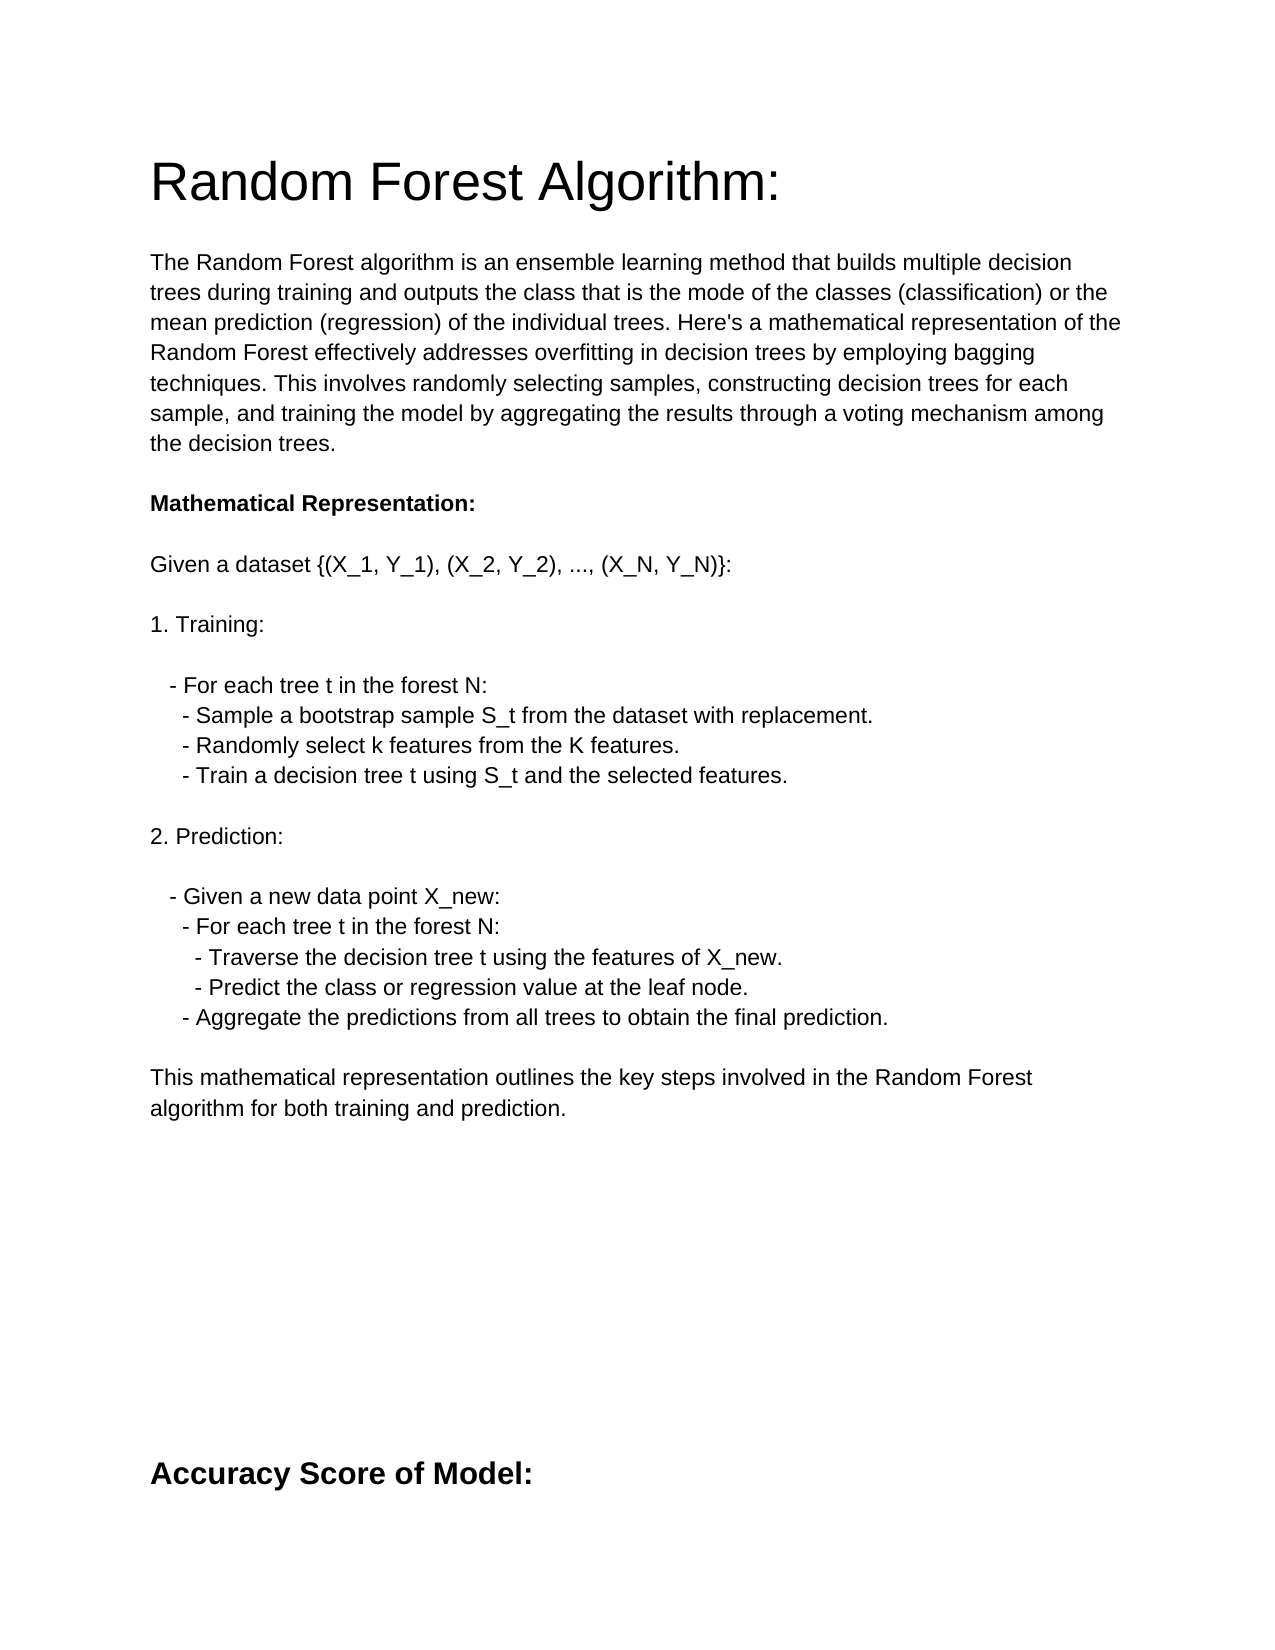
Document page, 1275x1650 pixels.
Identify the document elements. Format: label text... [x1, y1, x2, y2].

text 2. Prediction: [150, 823, 1125, 849]
text This mathematical representation outlines the key steps involved in the Random Forest algorithm for both training and prediction. [150, 1064, 1125, 1121]
text - Randomly select k features from the K features. [150, 732, 1125, 758]
text The Random Forest algorithm is an ensemble learning method that builds multiple decision trees during training and outputs the class that is the mode of the classes (classification) or the mean prediction (regression) of the individual trees. Here's a mathematical representation of the [150, 249, 1125, 336]
text - Sample a bootstrap sample S_t from the dataset with replacement. [150, 702, 1125, 728]
text - For each tree t in the forest N: [150, 913, 1125, 940]
text Mathematical Representation: [150, 490, 1125, 517]
text - Traverse the decision tree t using the features of X_new. [150, 943, 1125, 970]
text Accuracy Score of Model: [150, 1455, 1125, 1491]
text 1. Training: [150, 611, 1125, 638]
text - Predict the class or regression value at the leaf node. [150, 974, 1125, 1000]
text - Given a new data point X_new: [150, 883, 1125, 909]
text - Aggregate the predictions from all trees to obtain the final prediction. [150, 1004, 1125, 1030]
text - Train a decision tree t using S_t and the selected features. [150, 762, 1125, 789]
text - For each tree t in the forest N: [150, 672, 1125, 698]
text Random Forest effectively addresses overfitting in decision trees by employing bagging techniques. This involves randomly selecting samples, constructing decision trees for each sample, and training the model by aggregating the results through a voting mechanism among the decision trees. [150, 339, 1125, 456]
text Given a dataset {(X_1, Y_1), (X_2, Y_2), ..., (X_N, Y_N)}: [150, 551, 1125, 577]
title Random Forest Algorithm: [150, 150, 1125, 212]
